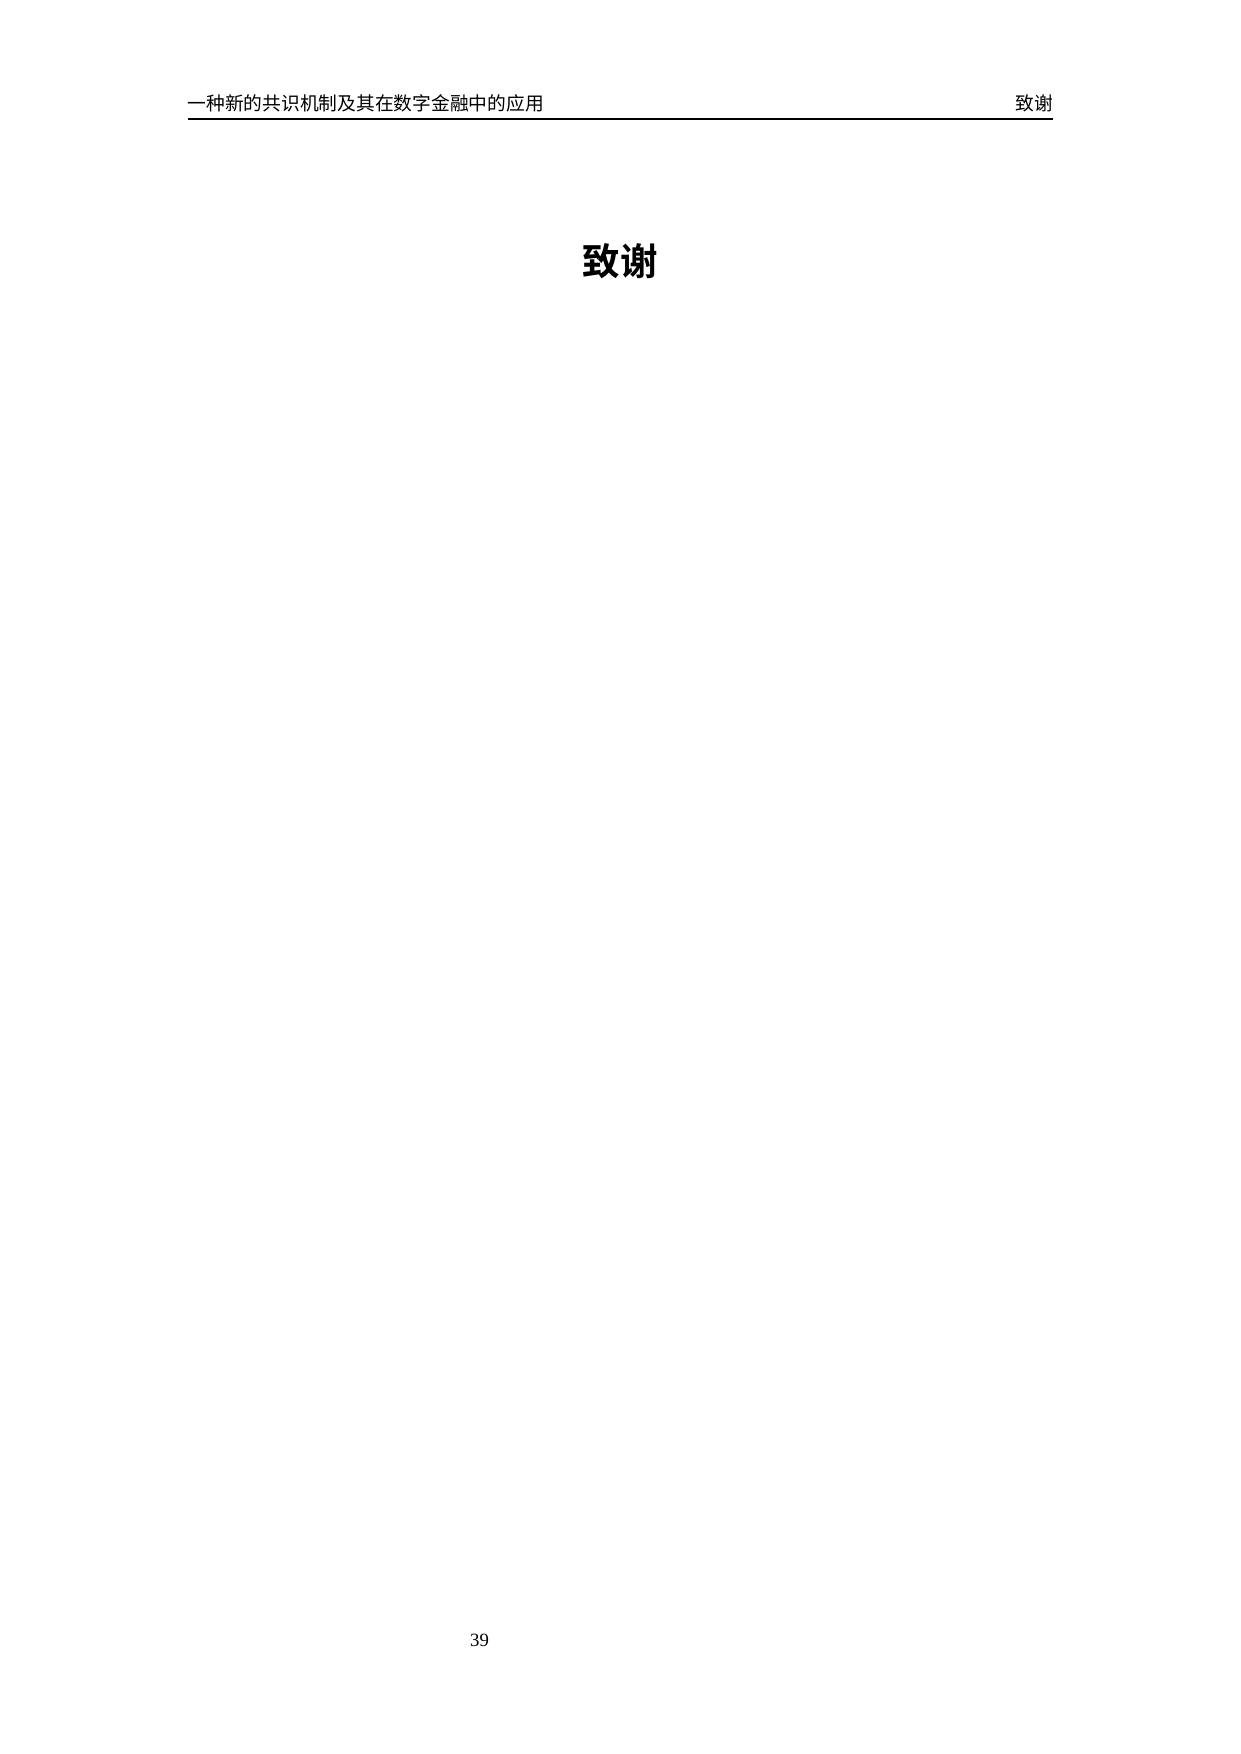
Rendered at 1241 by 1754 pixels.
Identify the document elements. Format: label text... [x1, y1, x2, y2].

text 致谢 [187, 227, 1053, 292]
